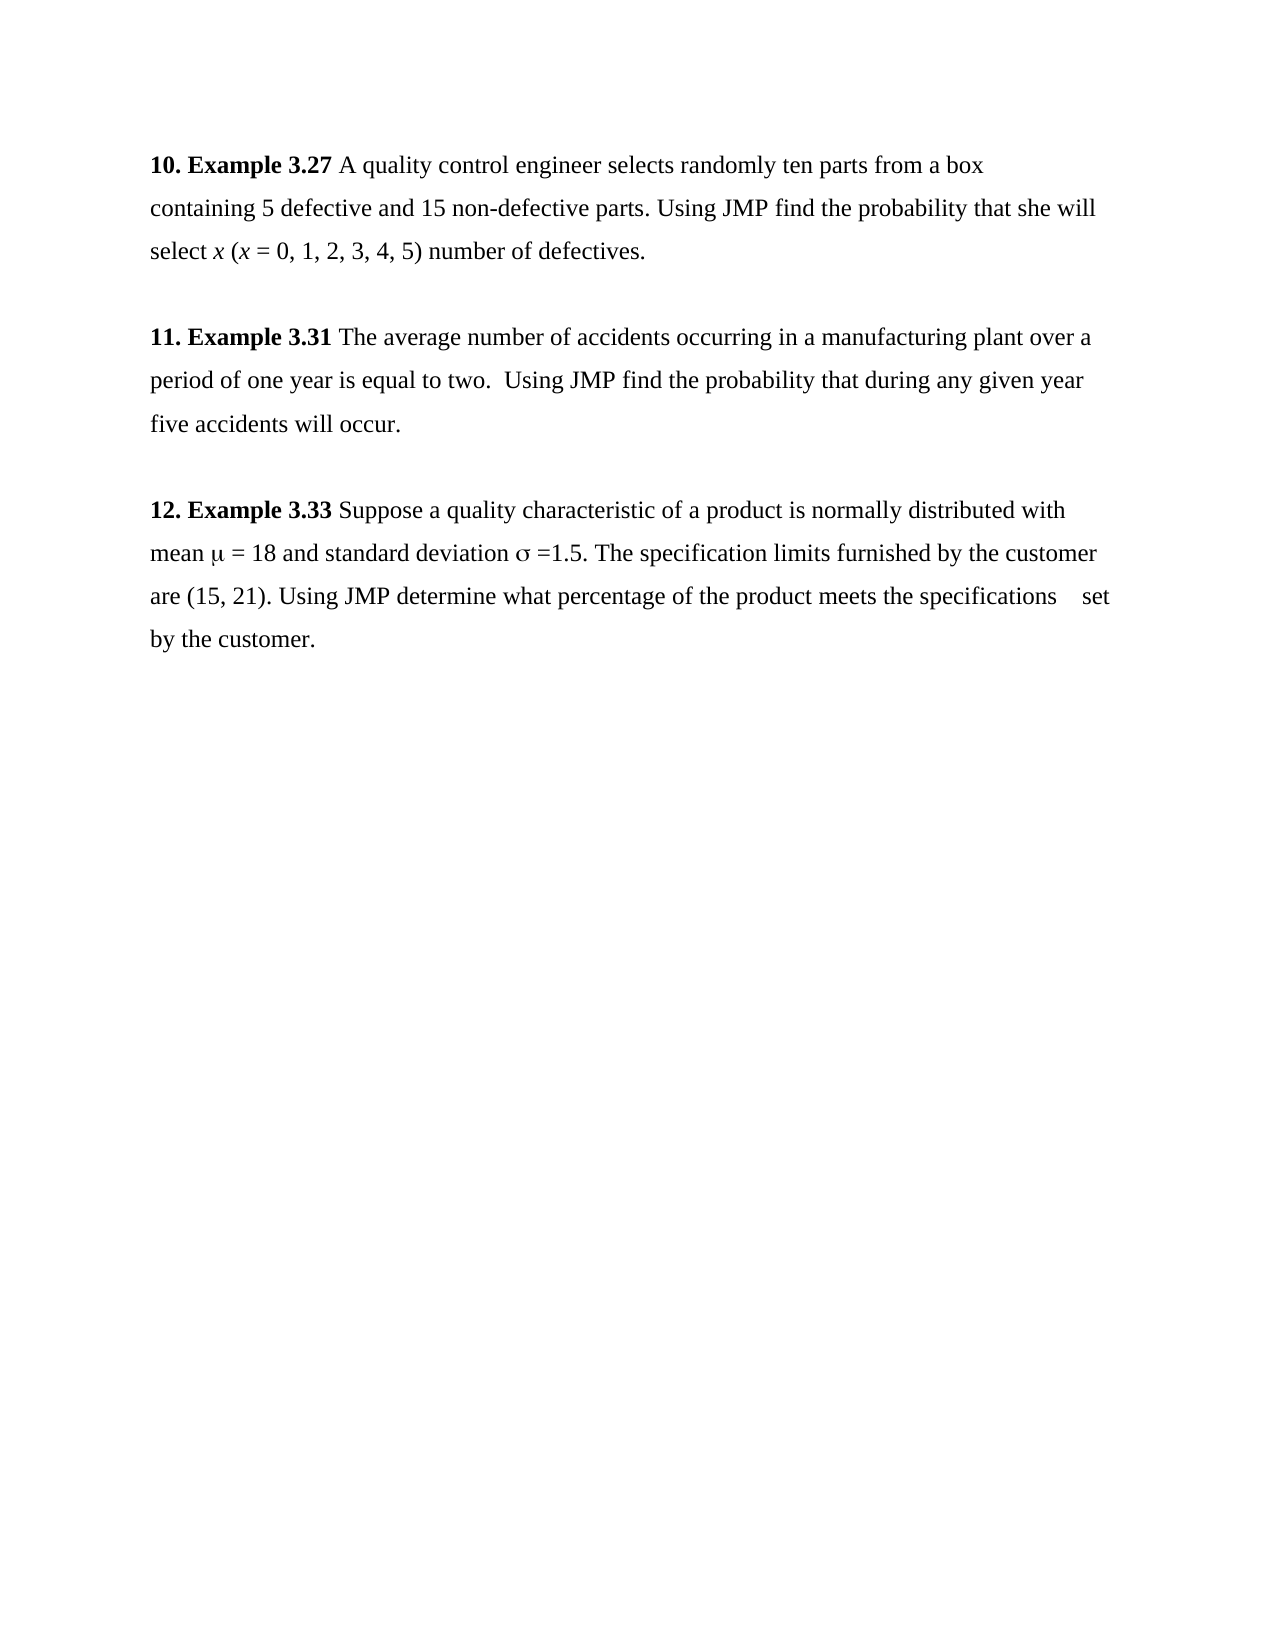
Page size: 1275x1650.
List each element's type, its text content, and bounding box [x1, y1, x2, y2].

text mean = 18 and standard deviation =1.5. The specification limits furnished by the customer are (15, 21). Using JMP determine what percentage of the product meets the specifications set by the customer. [150, 538, 1125, 653]
text containing 5 defective and 15 non-defective parts. Using JMP find the probability that she will select x (x = 0, 1, 2, 3, 4, 5) number of defectives. [150, 193, 1125, 265]
text 10. Example 3.27 A quality control engineer selects randomly ten parts from a box [150, 150, 1125, 179]
text 11. Example 3.31 The average number of accidents occurring in a manufacturing plant over a period of one year is equal to two. Using JMP find the probability that during any given year five accidents will occur. [150, 322, 1125, 437]
text 12. Example 3.33 Suppose a quality characteristic of a product is normally distributed with [150, 495, 1125, 524]
